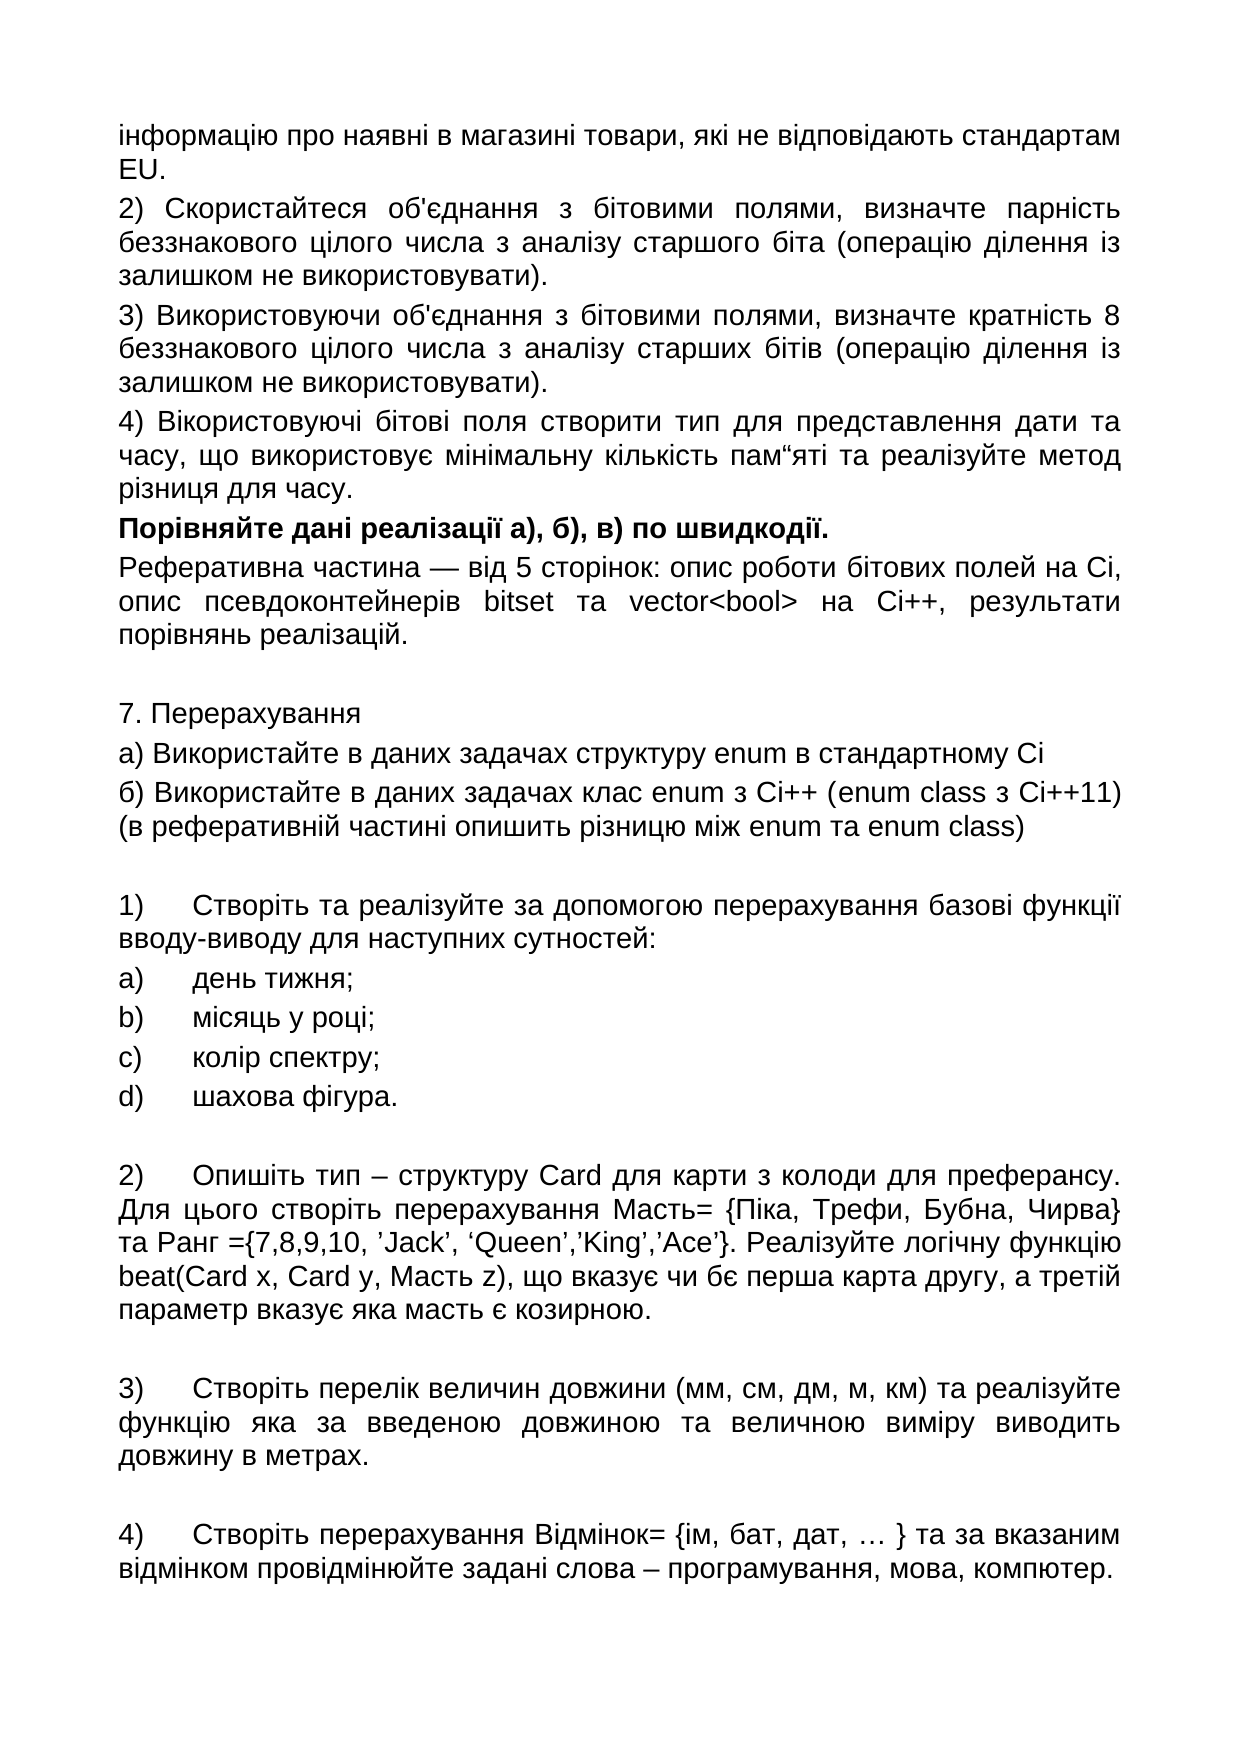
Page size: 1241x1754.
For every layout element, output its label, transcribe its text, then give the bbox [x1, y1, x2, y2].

text 7. Перерахування [118, 696, 1122, 730]
text б) Використайте в даних задачах клас enum з Сі++ (enum class з Сі++11) (в реферативній частині опишить різницю між enum та enum class) [118, 775, 1122, 842]
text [118, 118, 1122, 185]
list Опишіть тип – структуру Card для карти з колоди для преферансу. Для цього створіть перерахування Масть= {Піка, Трефи, Бубна, Чирва} та Ранг ={7,8,9,10, ’Jack’, ‘Queen’,’King’,’Ace’}. Реалізуйте логічну функцію beat(Card x, Card y, Масть z), що вказує чи бє перша карта другу, а третій параметр вказує яка масть є козирною. [118, 1158, 1122, 1326]
list шахова фігура. [118, 1079, 1122, 1113]
text Реферативна частина — від 5 сторінок: опис роботи бітових полей на Сі, опис псевдоконтейнерів bitset та vector<bool> на Сі++, результати порівнянь реалізацій. [118, 550, 1122, 651]
list Створіть перелік величин довжини (мм, см, дм, м, км) та реалізуйте функцію яка за введеною довжиною та величною виміру виводить довжину в метрах. [118, 1371, 1122, 1472]
text 4) Вікористовуючі бітові поля створити тип для представлення дати та часу, що використовує мінімальну кількість пам“яті та реалізуйте метод різниця для часу. [118, 404, 1122, 505]
list Створіть перерахування Відмінок= {ім, бат, дат, … } та за вказаним відмінком провідмінюйте задані слова – програмування, мова, компютер. [118, 1517, 1122, 1584]
list день тижня; [118, 961, 1122, 994]
text а) Використайте в даних задачах структуру enum в стандартному Сі [118, 736, 1122, 769]
list Створіть та реалізуйте за допомогою перерахування базові функції вводу-виводу для наступних сутностей: [118, 888, 1122, 955]
list місяць у році; [118, 1000, 1122, 1034]
list колір спектру; [118, 1040, 1122, 1073]
text Порівняйте дані реалізації а), б), в) по швидкодії. [118, 511, 1122, 544]
text 3) Використовуючи об'єднання з бітовими полями, визначте кратність 8 беззнакового цілого числа з аналізу старших бітів (операцію ділення із залишком не використовувати). [118, 298, 1122, 398]
text 2) Скористайтеся об'єднання з бітовими полями, визначте парність беззнакового цілого числа з аналізу старшого біта (операцію ділення із залишком не використовувати). [118, 191, 1122, 292]
